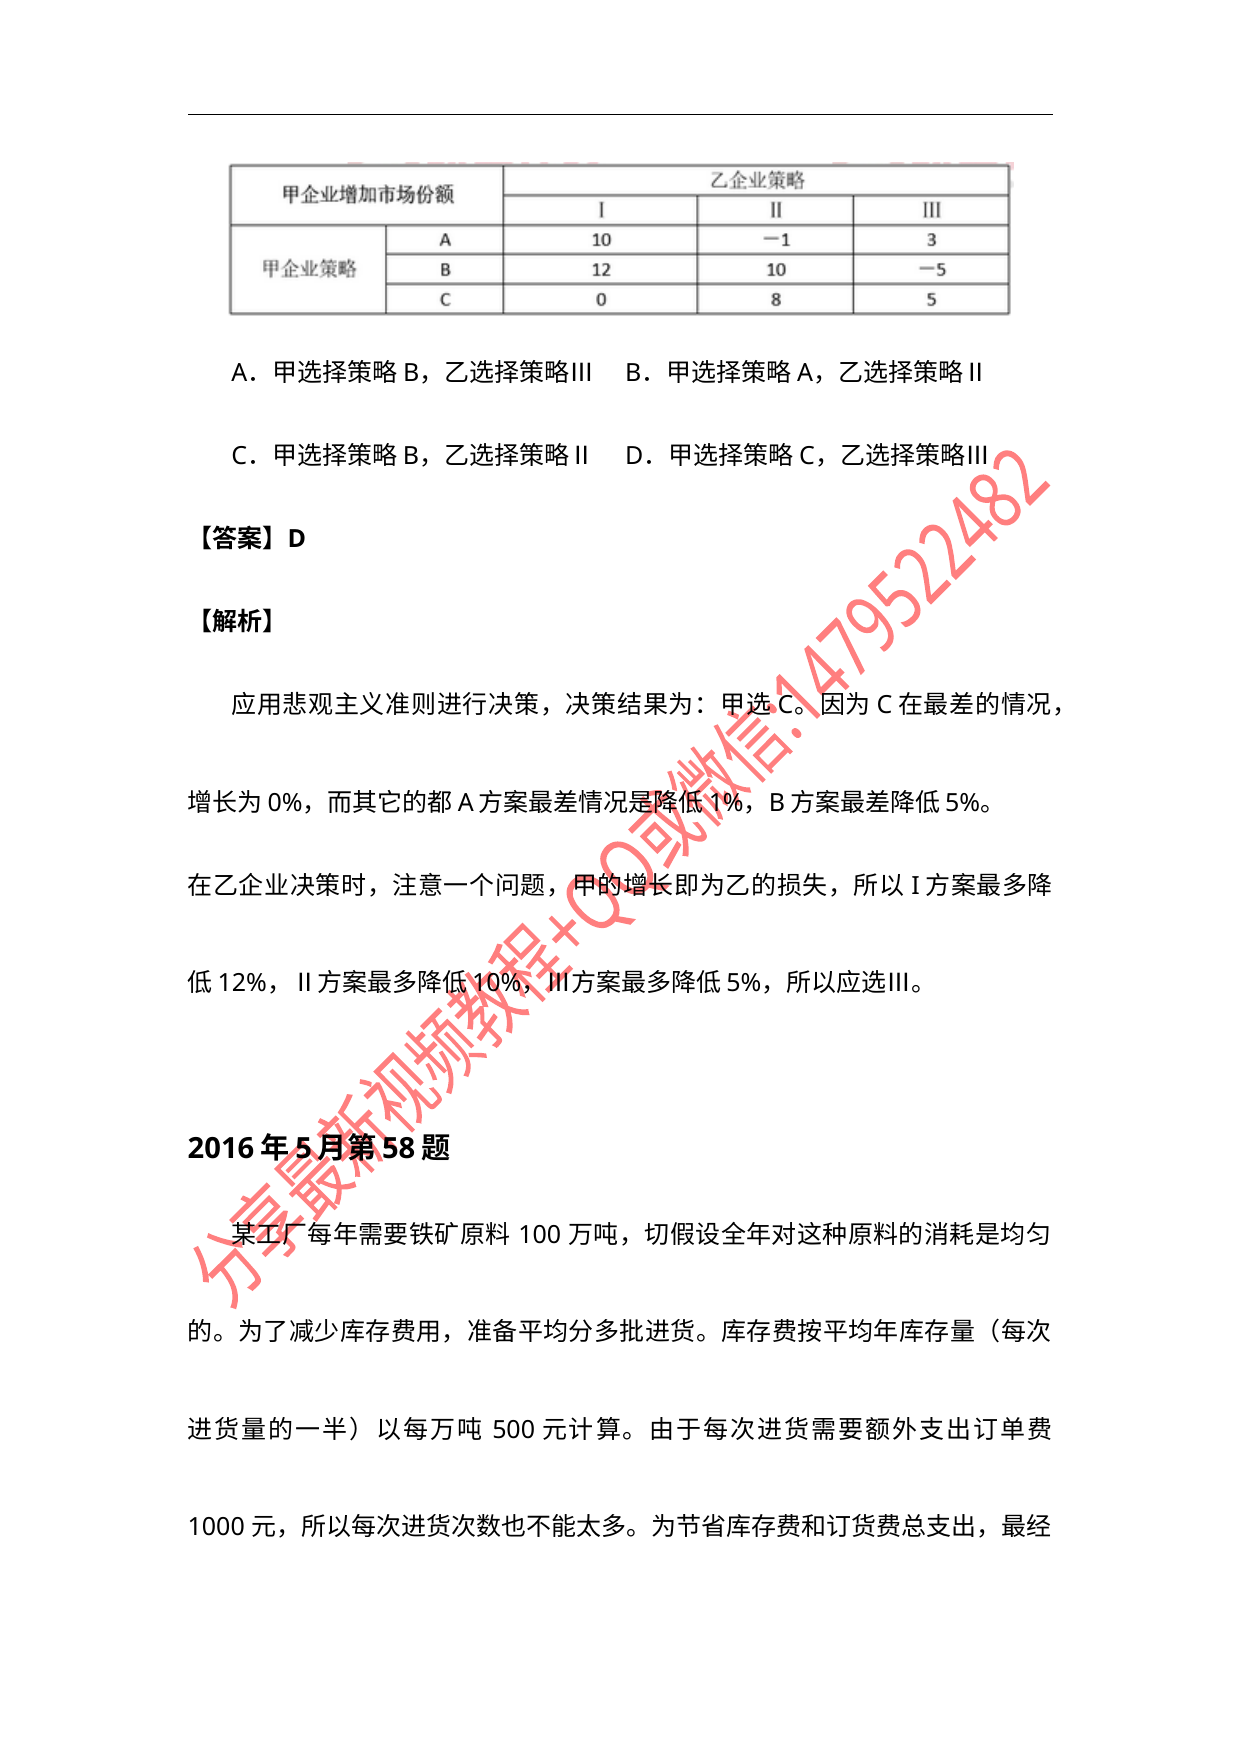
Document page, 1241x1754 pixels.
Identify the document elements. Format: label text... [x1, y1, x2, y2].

text 在乙企业决策时，注意一个问题，甲的增长即为乙的损失，所以I方案最多降低12%，Ⅱ方案最多降低10%，Ⅲ方案最多降低5%，所以应选Ⅲ。 [187, 851, 1053, 1013]
text 应用悲观主义准则进行决策，决策结果为：甲选C。因为C在最差的情况，增长为0%，而其它的都A方案最差情况是降低1%，B方案最差降低5%。 [187, 670, 1053, 833]
picture [226, 162, 1014, 322]
text 2016年5月第58题 [187, 1113, 1053, 1178]
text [187, 1200, 1053, 1557]
text A．甲选择策略 B，乙选择策略Ⅲ B．甲选择策略 A，乙选择策略Ⅱ [187, 338, 1053, 403]
text 【解析】 [187, 587, 1053, 652]
text C．甲选择策略 B，乙选择策略Ⅱ D．甲选择策略 C，乙选择策略Ⅲ [187, 421, 1053, 486]
text 【答案】D [187, 504, 1053, 569]
